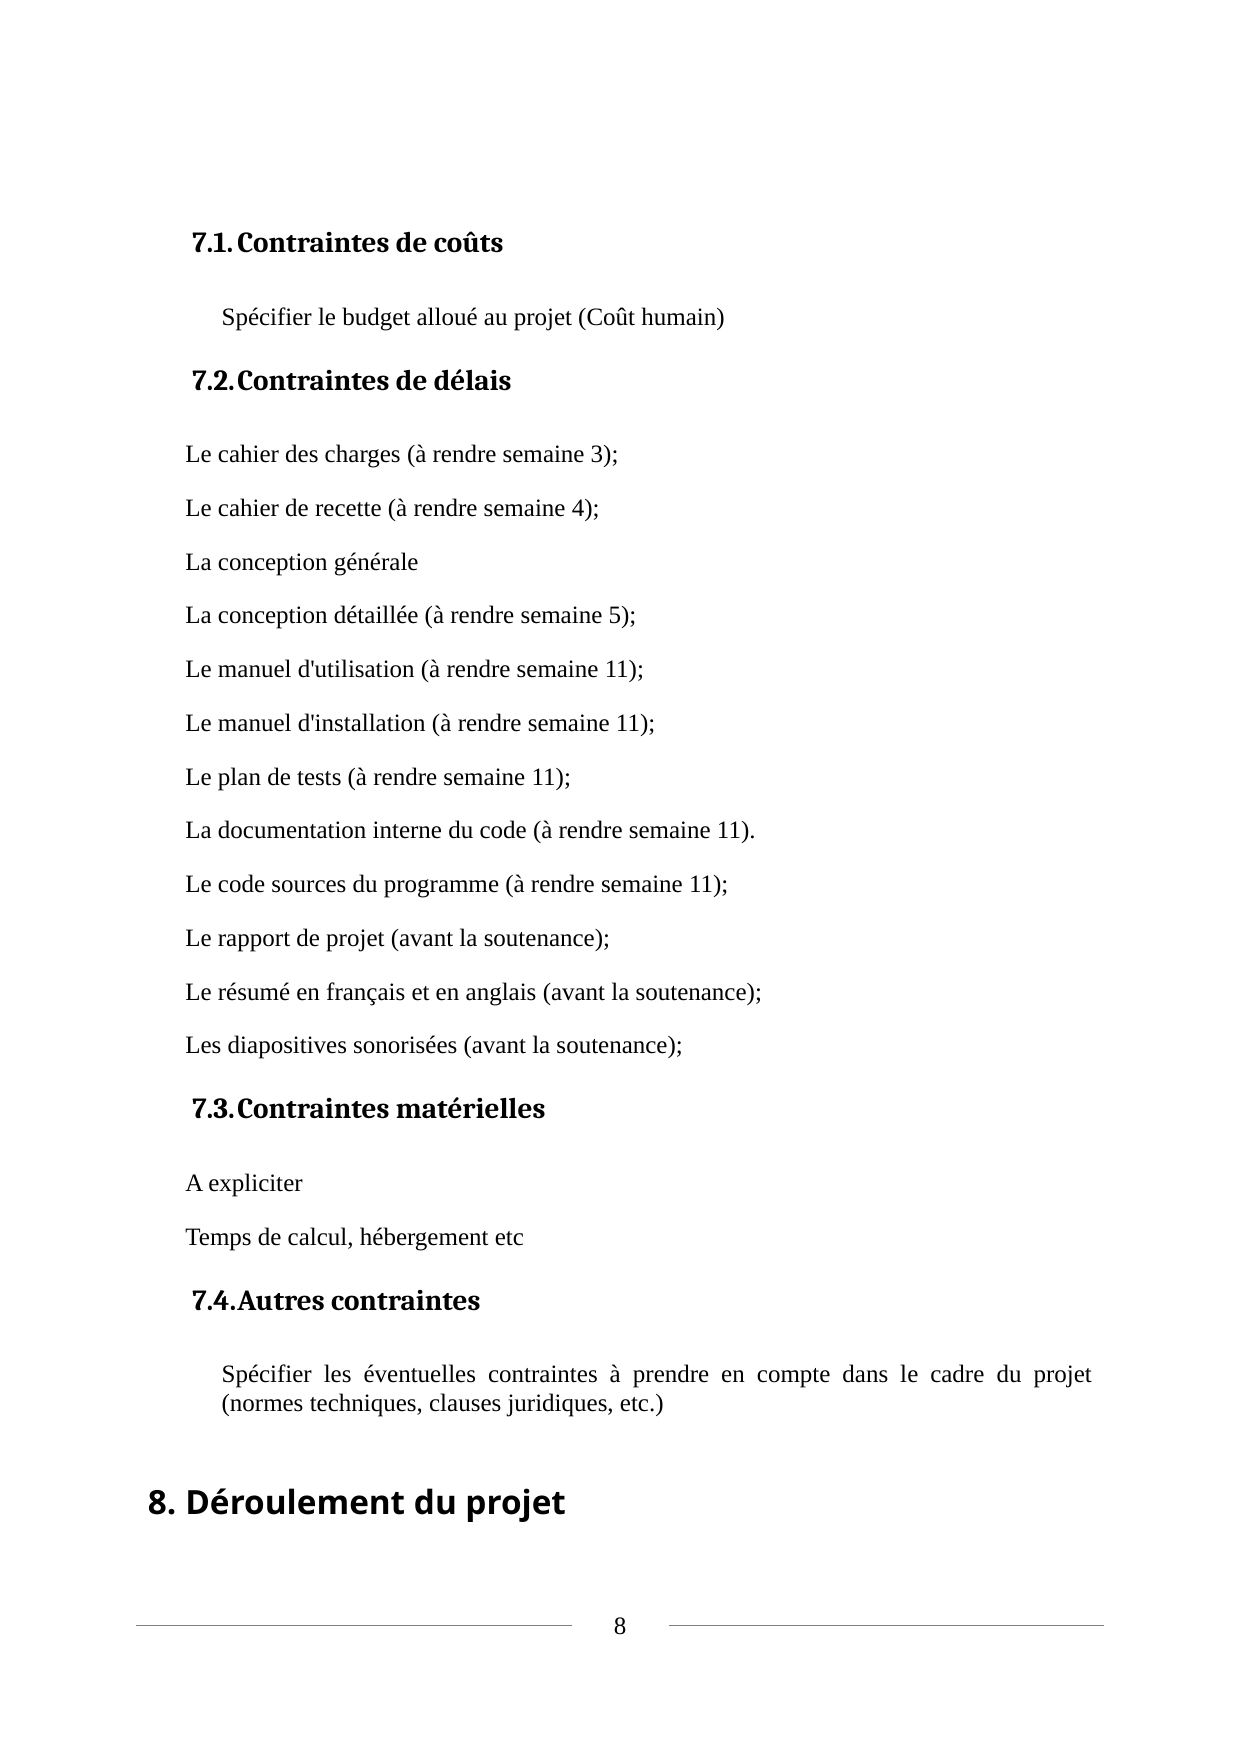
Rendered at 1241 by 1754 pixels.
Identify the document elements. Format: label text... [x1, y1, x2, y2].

subtitle Contraintes de délais [192, 364, 1092, 397]
text La conception générale [148, 547, 1092, 575]
text Spécifier le budget alloué au projet (Coût humain) [148, 302, 1092, 331]
text Le code sources du programme (à rendre semaine 11); [148, 869, 1092, 898]
subtitle Déroulement du projet [148, 1479, 1092, 1524]
text Le cahier des charges (à rendre semaine 3); [148, 439, 1092, 468]
text Le rapport de projet (avant la soutenance); [148, 923, 1092, 952]
text Le manuel d'utilisation (à rendre semaine 11); [148, 654, 1092, 683]
text Le manuel d'installation (à rendre semaine 11); [148, 708, 1092, 737]
text A expliciter [148, 1168, 1092, 1197]
subtitle Contraintes matérielles [192, 1092, 1092, 1126]
text Spécifier les éventuelles contraintes à prendre en compte dans le cadre du projet (normes techniques, clauses juridiques, etc.) [221, 1359, 1092, 1416]
text Le cahier de recette (à rendre semaine 4); [148, 493, 1092, 522]
subtitle Contraintes de coûts [192, 226, 1092, 260]
text Le résumé en français et en anglais (avant la soutenance); [148, 977, 1092, 1005]
text Les diapositives sonorisées (avant la soutenance); [148, 1030, 1092, 1059]
text La conception détaillée (à rendre semaine 5); [148, 600, 1092, 629]
text Le plan de tests (à rendre semaine 11); [148, 762, 1092, 790]
text Temps de calcul, hébergement etc [148, 1222, 1092, 1250]
subtitle Autres contraintes [192, 1284, 1092, 1317]
text La documentation interne du code (à rendre semaine 11). [148, 815, 1092, 844]
